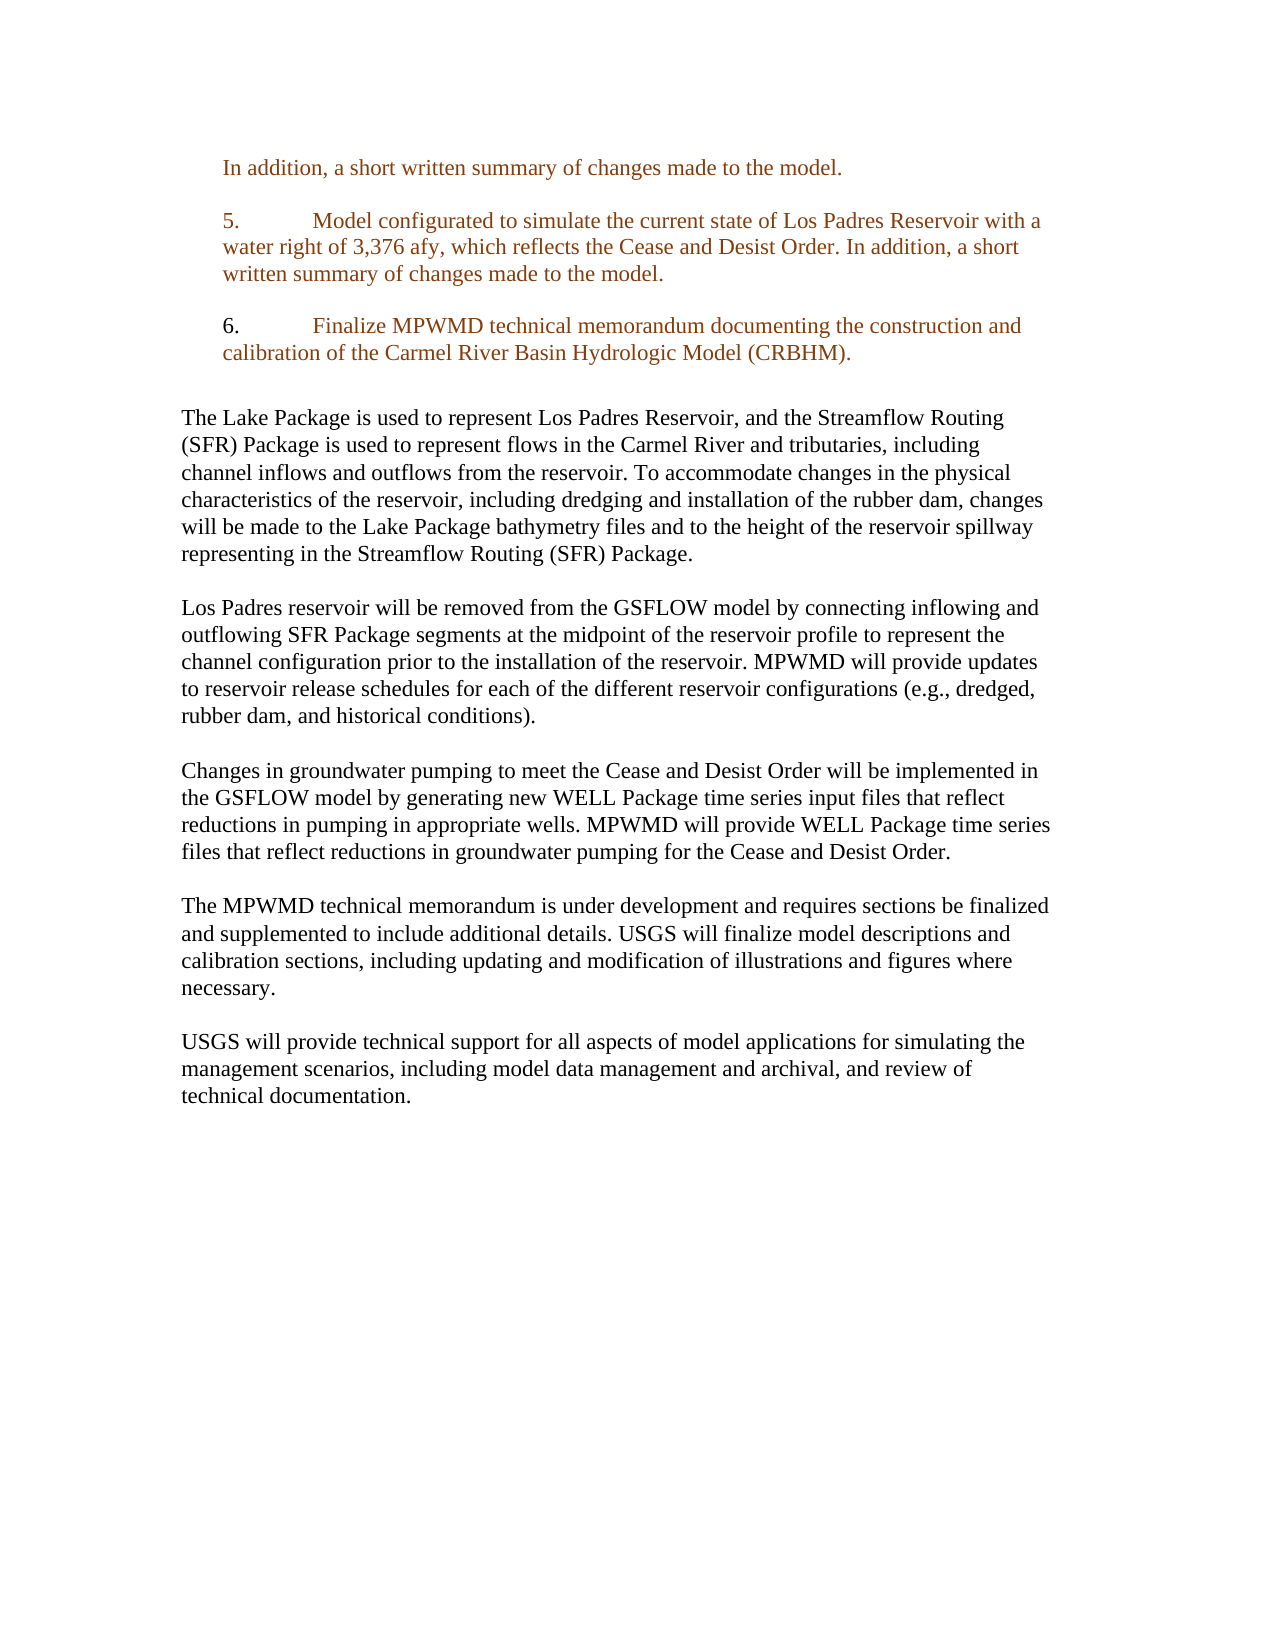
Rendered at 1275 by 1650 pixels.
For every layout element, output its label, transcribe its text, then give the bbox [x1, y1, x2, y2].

list Model configurated to simulate the current state of Los Padres Reservoir with a water right of 3,376 afy, which reflects the Cease and Desist Order. In addition, a short written summary of changes made to the model. [222, 207, 1053, 286]
text The Lake Package is used to represent Los Padres Reservoir, and the Streamflow Routing (SFR) Package is used to represent flows in the Carmel River and tributaries, including channel inflows and outflows from the reservoir. To accommodate changes in the physical characteristics of the reservoir, including dredging and installation of the rubber dam, changes will be made to the Lake Package bathymetry files and to the height of the reservoir spillway representing in the Streamflow Routing (SFR) Package. [181, 404, 1053, 566]
list Finalize MPWMD technical memorandum documenting the construction and calibration of the Carmel River Basin Hydrologic Model (CRBHM). [222, 312, 1053, 365]
text Los Padres reservoir will be removed from the GSFLOW model by connecting inflowing and outflowing SFR Package segments at the midpoint of the reservoir profile to represent the channel configuration prior to the installation of the reservoir. MPWMD will provide updates to reservoir release schedules for each of the different reservoir configurations (e.g., dredged, rubber dam, and historical conditions). [181, 594, 1053, 729]
text Changes in groundwater pumping to meet the Cease and Desist Order will be implemented in the GSFLOW model by generating new WELL Package time series input files that reflect reductions in pumping in appropriate wells. MPWMD will provide WELL Package time series files that reflect reductions in groundwater pumping for the Cease and Desist Order. [181, 757, 1053, 864]
text The MPWMD technical memorandum is under development and requires sections be finalized and supplemented to include additional details. USGS will finalize model descriptions and calibration sections, including updating and modification of illustrations and figures where necessary. [181, 892, 1053, 1000]
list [222, 154, 1053, 181]
text USGS will provide technical support for all aspects of model applications for simulating the management scenarios, including model data management and archival, and review of technical documentation. [181, 1028, 1053, 1109]
